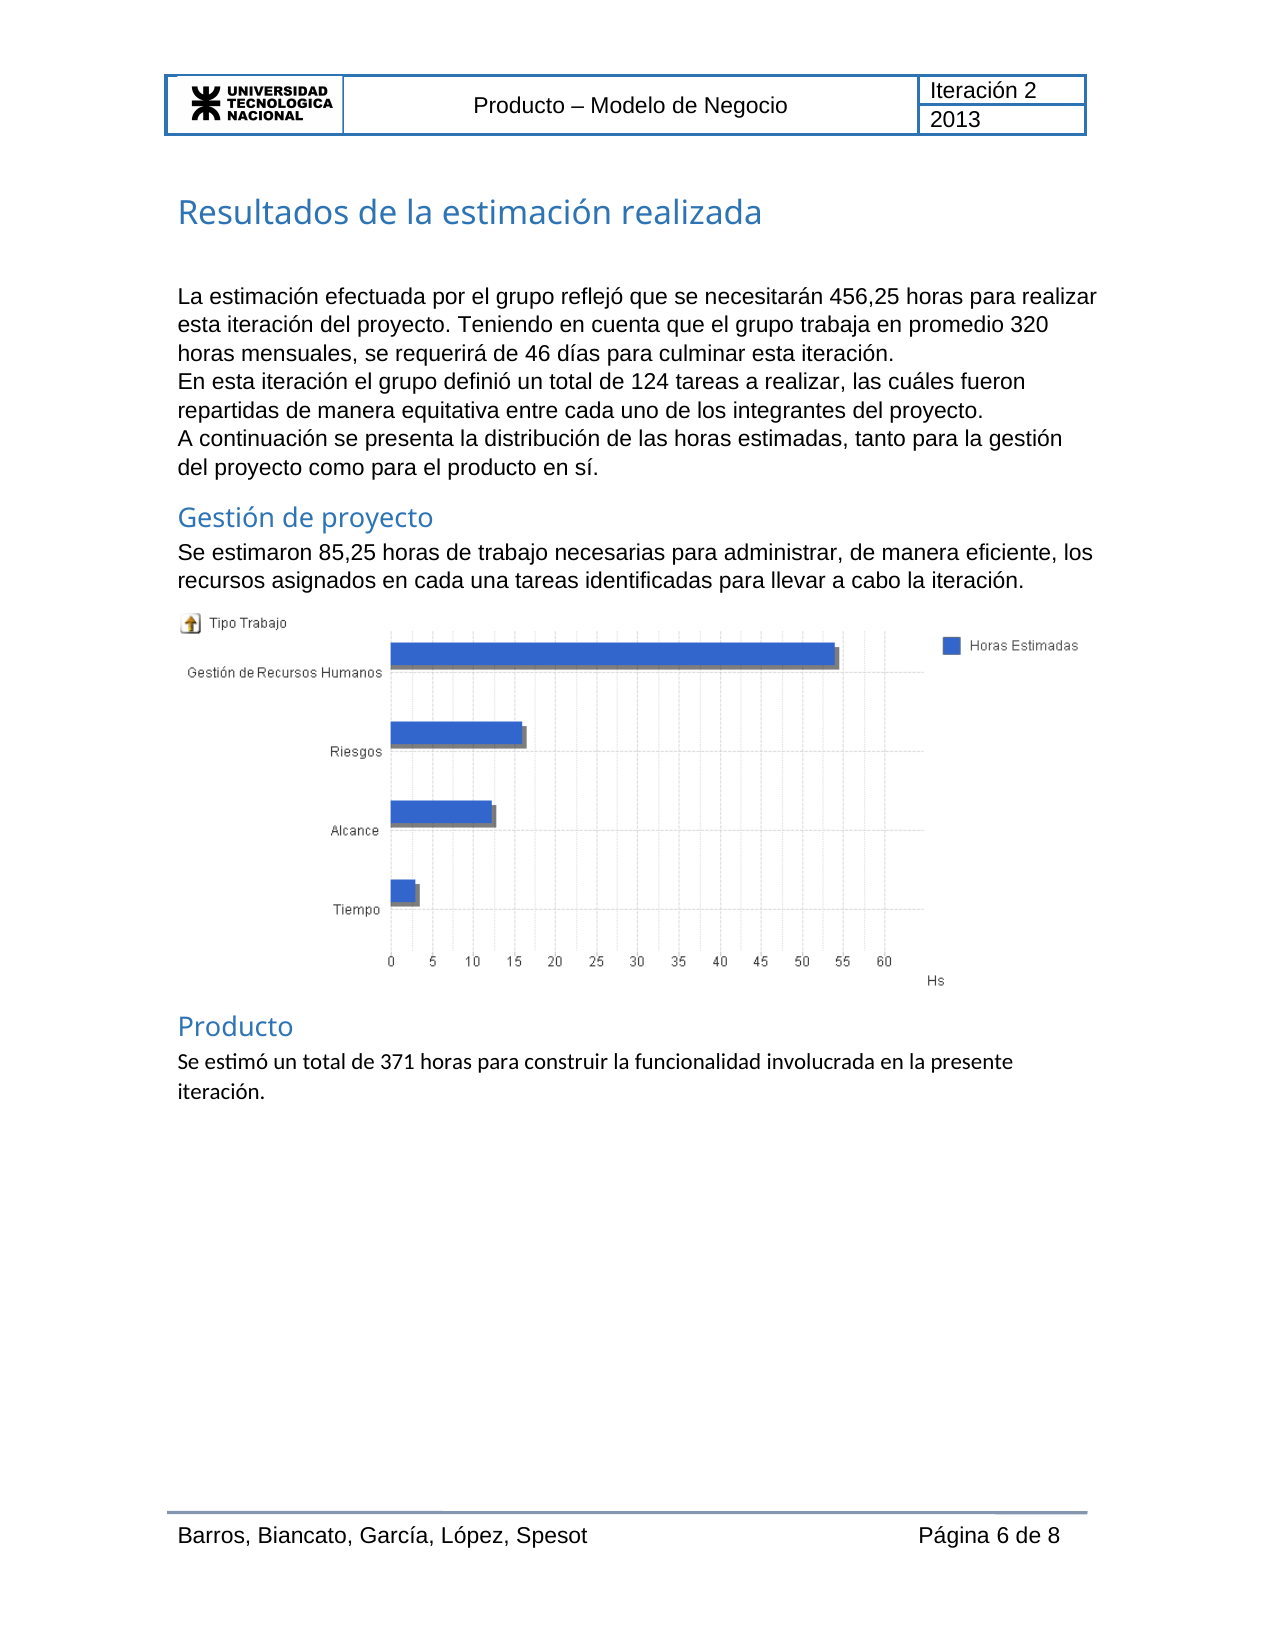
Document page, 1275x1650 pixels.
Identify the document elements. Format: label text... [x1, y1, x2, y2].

subtitle Producto [177, 1007, 1098, 1044]
text Se estimó un total de 371 horas para construir la funcionalidad involucrada en la presente iteración. [177, 1047, 1098, 1106]
subtitle Resultados de la estimación realizada [177, 189, 1098, 234]
text La estimación efectuada por el grupo reflejó que se necesitarán 456,25 horas para realizar esta iteración del proyecto. Teniendo en cuenta que el grupo trabaja en promedio 320 horas mensuales, se requerirá de 46 días para culminar esta iteración. En esta iteración el grupo definió un total de 124 tareas a realizar, las cuáles fueron repartidas de manera equitativa entre cada uno de los integrantes del proyecto. A continuación se presenta la distribución de las horas estimadas, tanto para la gestión del proyecto como para el producto en sí. [177, 283, 1098, 480]
subtitle Gestión de proyecto [177, 499, 1098, 536]
picture [177, 76, 343, 133]
text Se estimaron 85,25 horas de trabajo necesarias para administrar, de manera eficiente, los recursos asignados en cada una tareas identificadas para llevar a cabo la iteración. [177, 538, 1098, 593]
